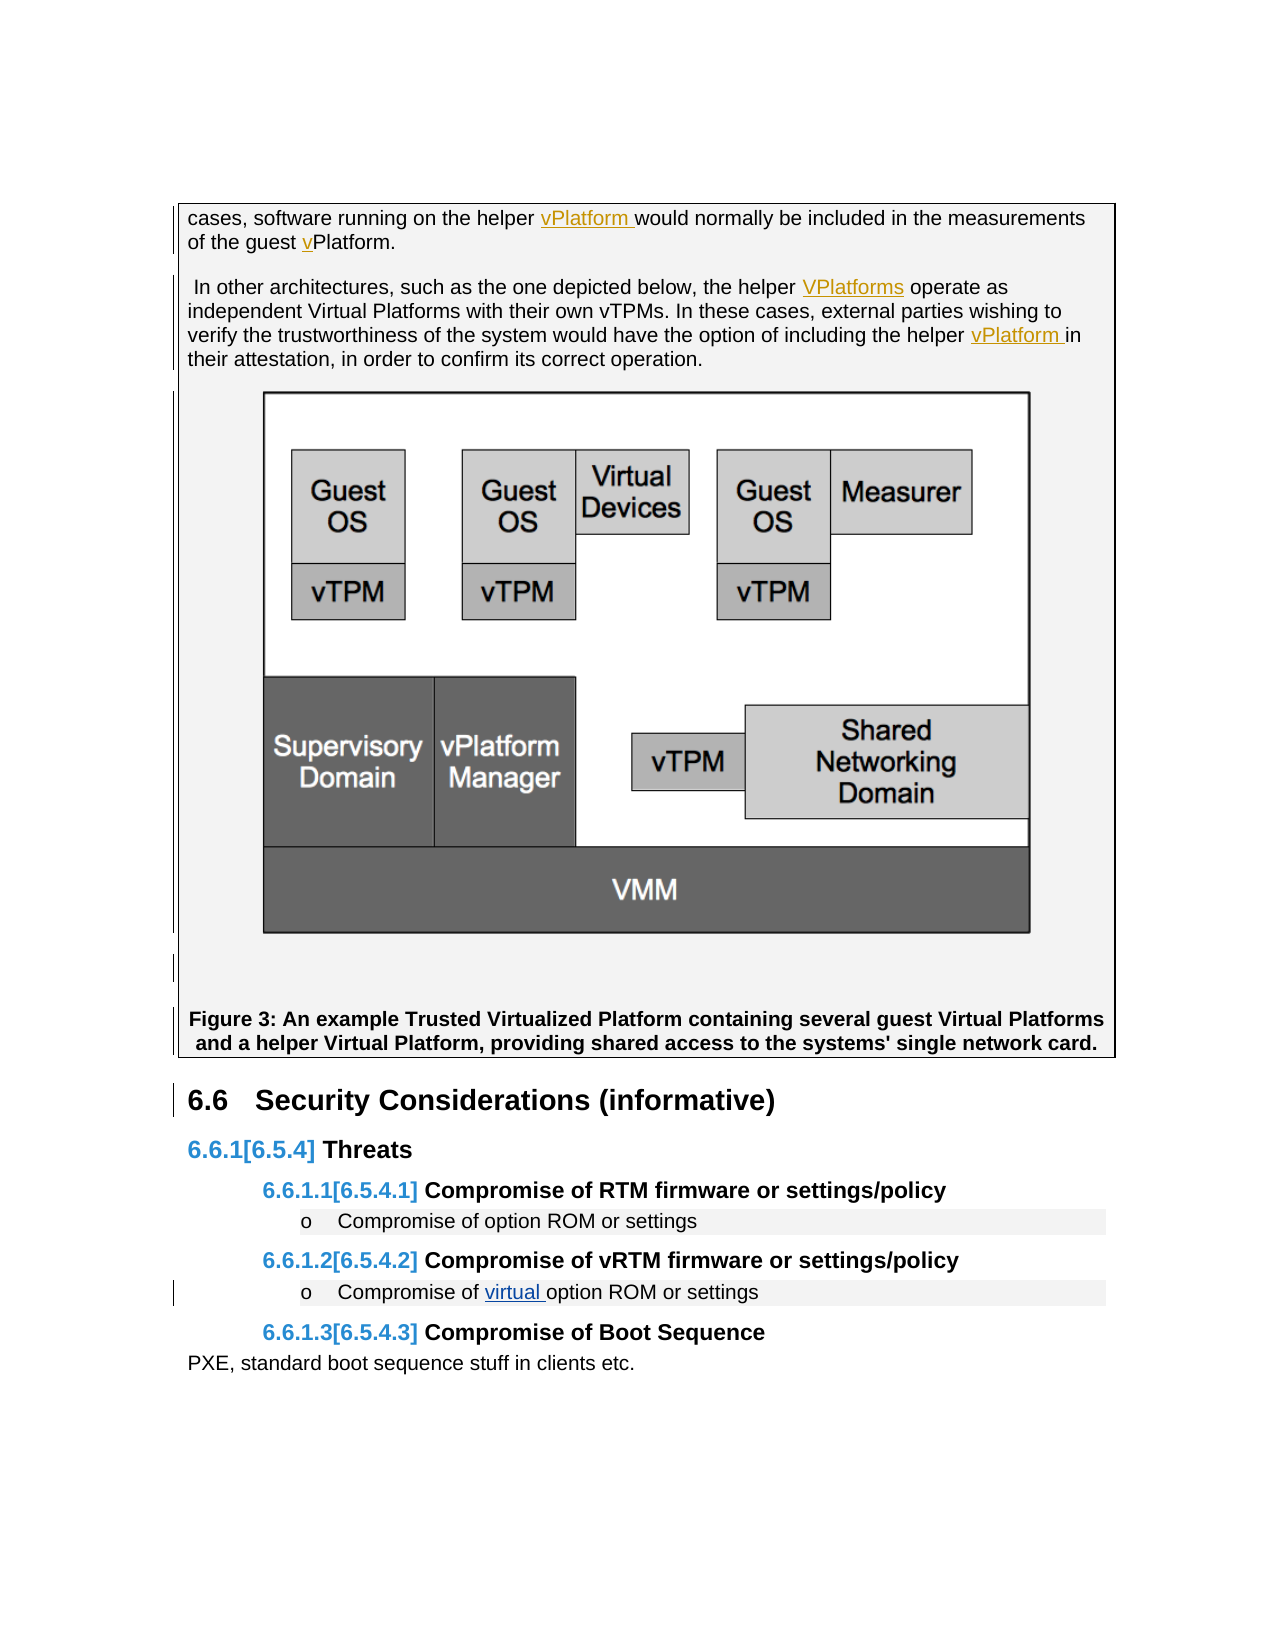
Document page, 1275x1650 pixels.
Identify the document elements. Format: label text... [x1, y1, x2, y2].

text PXE, standard boot sequence stuff in clients etc. [187, 1351, 1106, 1375]
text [179, 204, 1114, 254]
subtitle Compromise of vRTM firmware or settings/policy [262, 1247, 1106, 1274]
subtitle Compromise of RTM firmware or settings/policy [262, 1177, 1106, 1203]
list Compromise of option ROM or settings [300, 1280, 1106, 1306]
subtitle Compromise of Boot Sequence [262, 1318, 1106, 1345]
list Compromise of option ROM or settings [300, 1209, 1106, 1235]
subtitle Security Considerations (informative) [187, 1083, 1106, 1117]
text In other architectures, such as the one depicted below, the helper operate as independent Virtual Platforms with their own vTPMs. In these cases, external parties wishing to verify the trustworthiness of the system would have the option of including the helper in their attestation, in order to confirm its correct operation. [179, 271, 1114, 370]
picture [262, 391, 1031, 934]
subtitle Threats [187, 1135, 1106, 1164]
